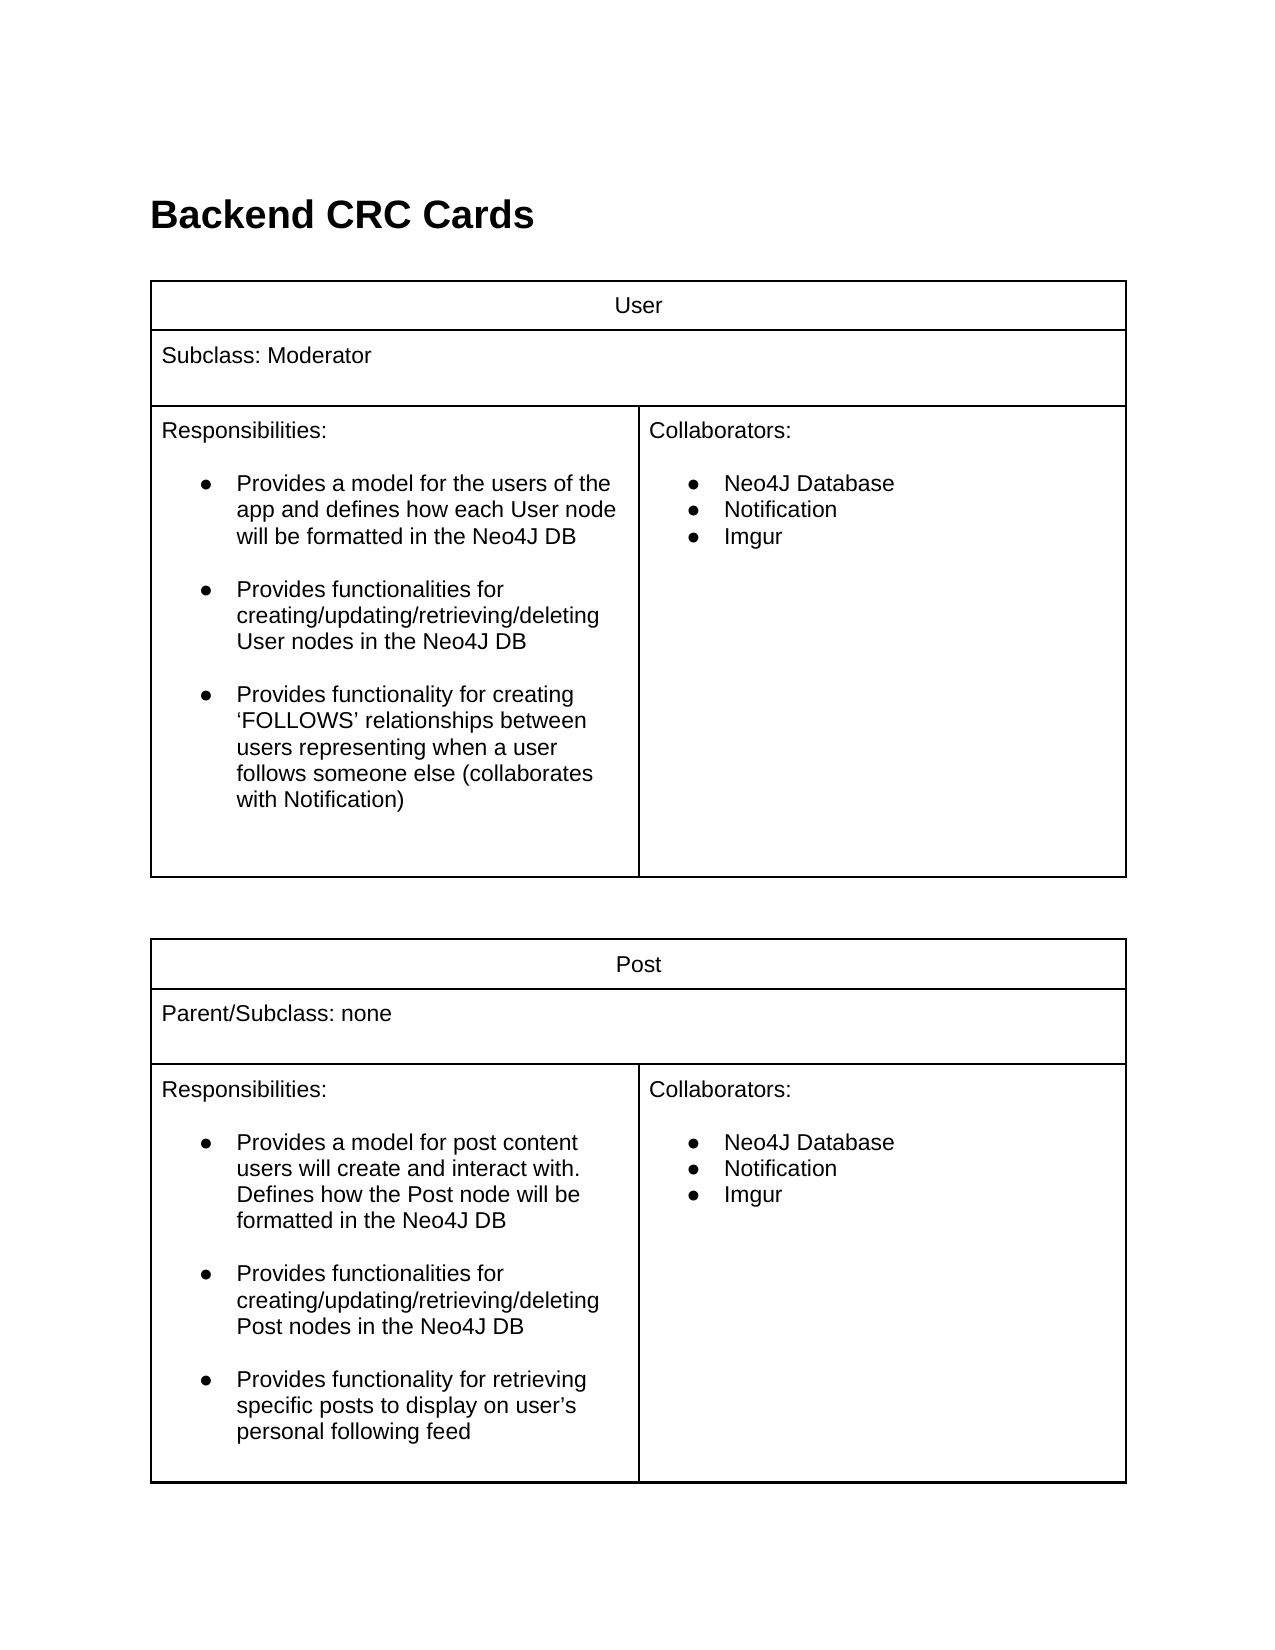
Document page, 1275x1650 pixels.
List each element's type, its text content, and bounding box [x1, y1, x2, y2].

table_header User [152, 282, 1125, 329]
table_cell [152, 1065, 638, 1481]
subtitle Backend CRC Cards [150, 192, 1125, 237]
table_cell Subclass: Moderator [152, 331, 1125, 405]
table_cell Parent/Subclass: none [152, 990, 1125, 1063]
table_cell Responsibilities: Provides a model for the users of the app and defines how each User node will be formatted in the Neo4J DB Provides functionalities for creating/updating/retrieving/deleting User nodes in the Neo4J DB Provides functionality for creating ‘FOLLOWS’ relationships between users representing when a user follows someone else (collaborates with Notification) [152, 407, 638, 876]
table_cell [640, 1065, 1125, 1481]
table_cell Collaborators: Neo4J Database Notification Imgur [640, 407, 1125, 876]
table_header Post [152, 940, 1125, 988]
